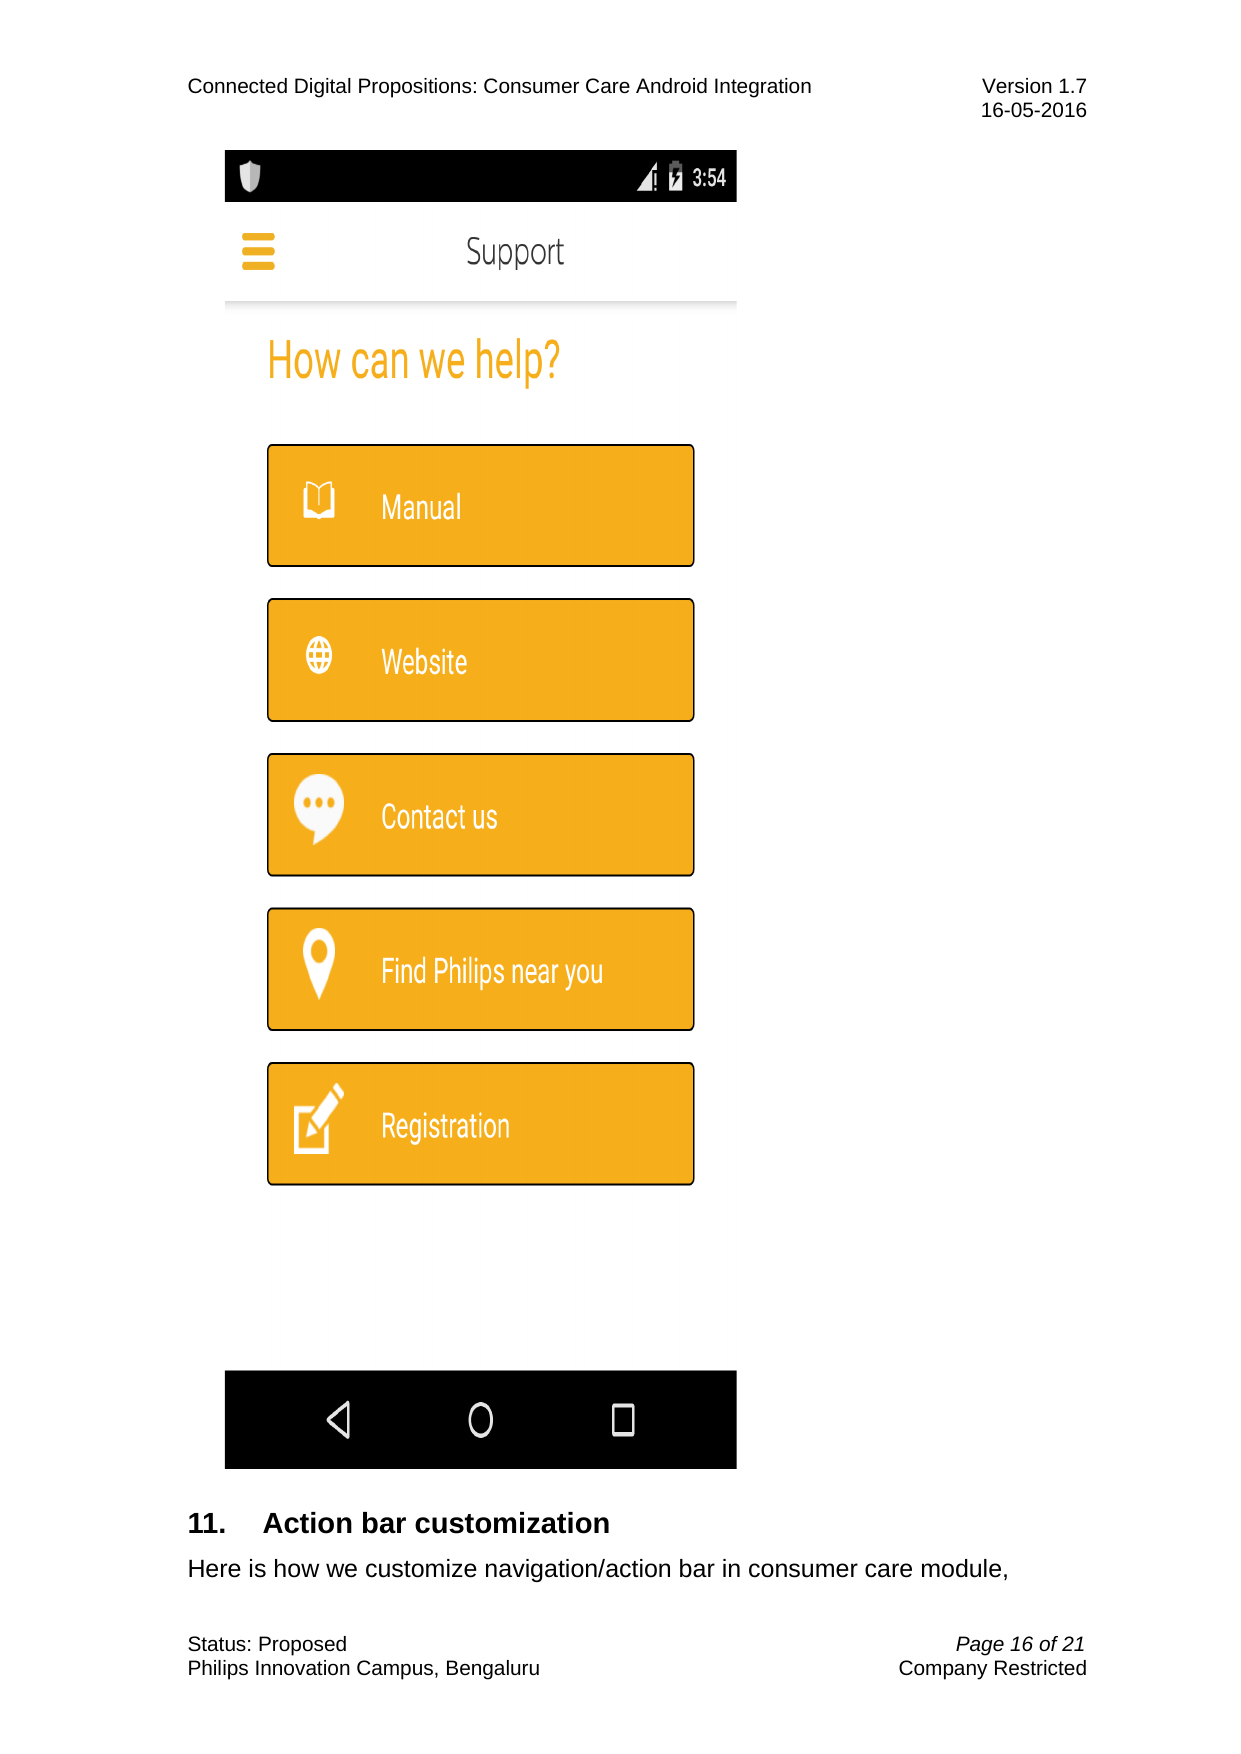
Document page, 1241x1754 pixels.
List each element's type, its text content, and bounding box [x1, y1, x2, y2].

subtitle Action bar customization [187, 1506, 1182, 1540]
picture [224, 150, 737, 1469]
text Here is how we customize navigation/action bar in consumer care module, [187, 1554, 1182, 1583]
